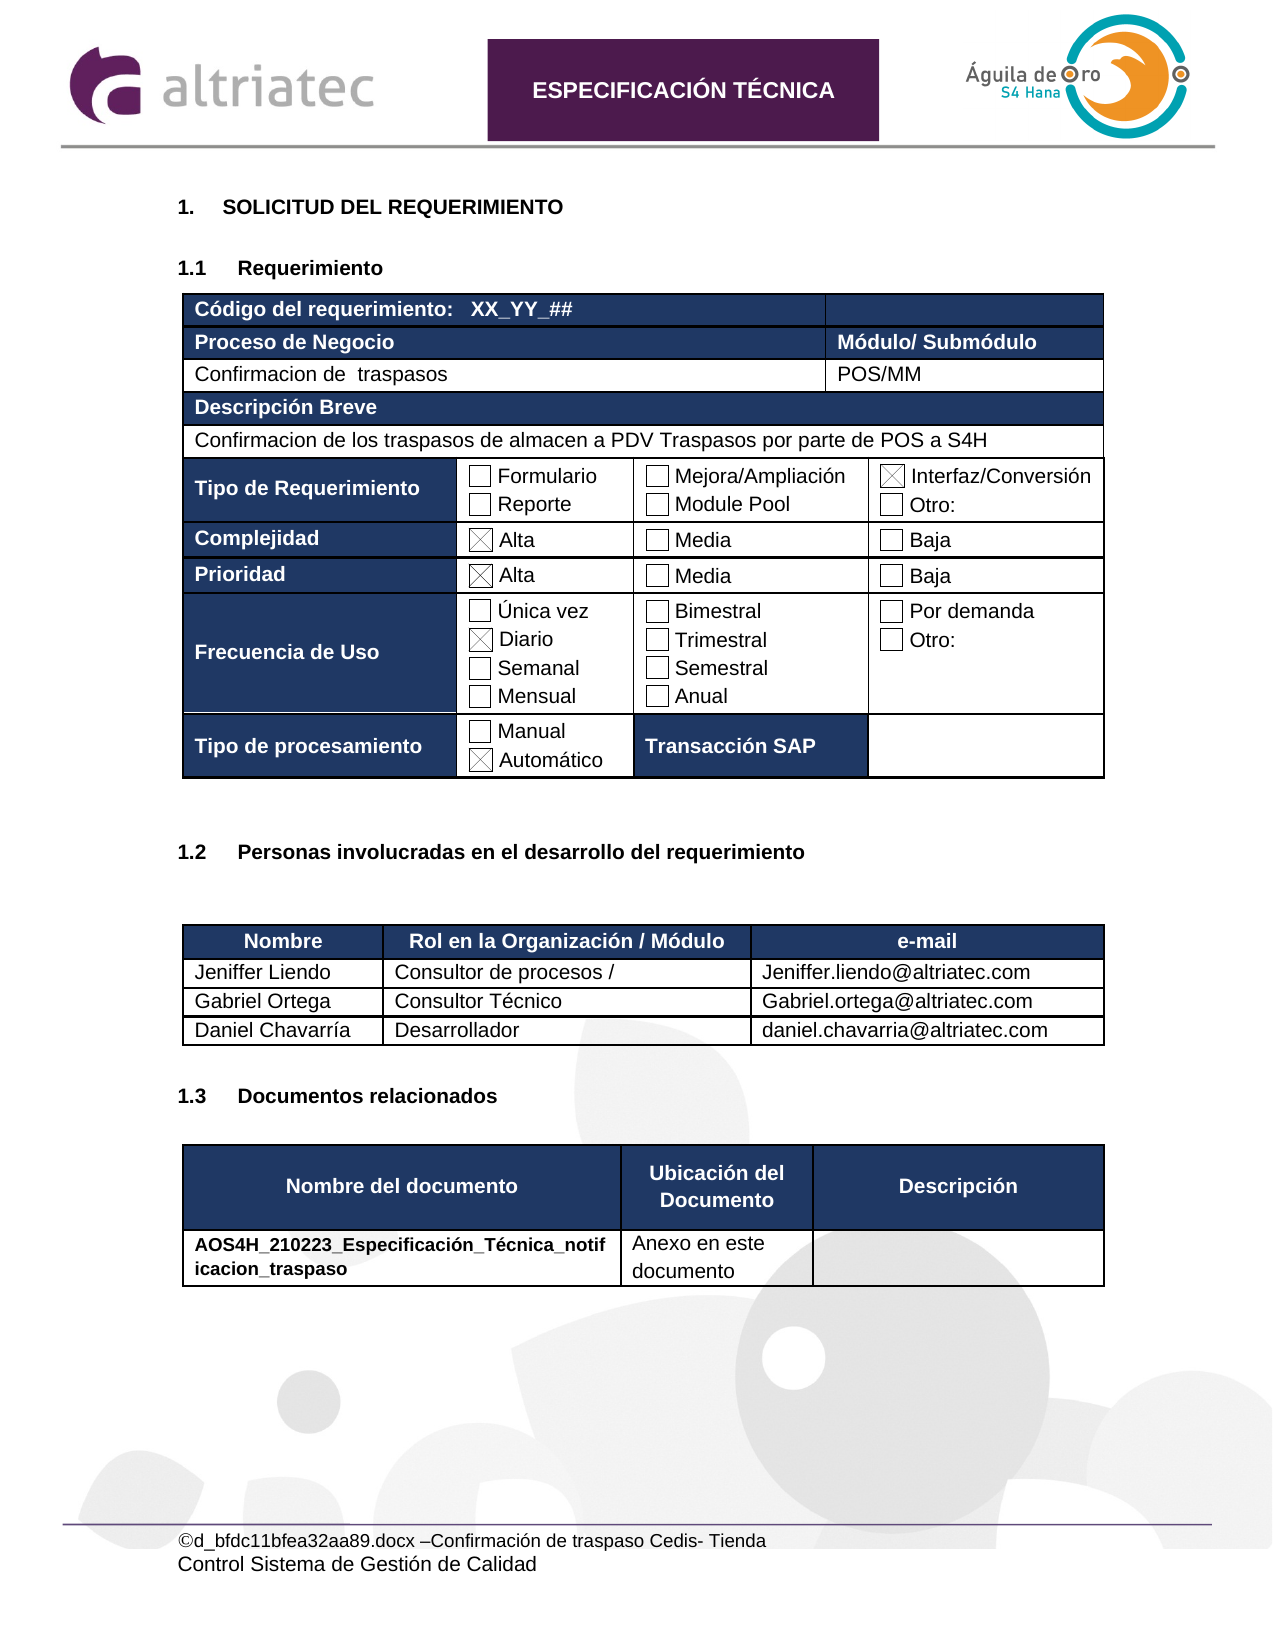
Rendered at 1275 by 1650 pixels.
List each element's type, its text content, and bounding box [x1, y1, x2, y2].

table_cell Gabriel.ortega@altriatec.com [752, 989, 1103, 1015]
table_cell Manual Automático [457, 715, 633, 776]
table_header Nombre del documento [184, 1146, 620, 1229]
subtitle Requerimiento [177, 256, 1098, 280]
table_cell Desarrollador [384, 1018, 750, 1044]
table_cell Tipo de Requerimiento [184, 459, 456, 521]
subtitle Personas involucradas en el desarrollo del requerimiento [177, 840, 1098, 864]
table_cell AOS4H_210223_Especificación_Técnica_notificacion_traspaso [184, 1231, 620, 1285]
table_cell Frecuencia de Uso [184, 594, 456, 712]
table_cell Por demanda Otro: [869, 594, 1103, 712]
table_cell Daniel Chavarría [184, 1018, 382, 1044]
table_cell [814, 1231, 1103, 1285]
table_cell Alta [457, 523, 633, 556]
table_header e-mail [752, 926, 1103, 958]
table_cell Jeniffer.liendo@altriatec.com [752, 960, 1103, 987]
table_cell Formulario Reporte [457, 459, 633, 521]
table_cell Baja [869, 559, 1103, 592]
subtitle Documentos relacionados [177, 1084, 1098, 1108]
table_cell Tipo de procesamiento [184, 715, 456, 776]
table_cell Confirmacion de traspasos [184, 360, 825, 391]
table_cell Media [634, 559, 868, 592]
table_cell Única vez Diario Semanal Mensual [457, 594, 633, 712]
table_cell Consultor de procesos / [384, 960, 750, 987]
table_cell Consultor Técnico [384, 989, 750, 1015]
table_cell Proceso de Negocio [184, 328, 825, 358]
table_cell Mejora/Ampliación Module Pool [634, 459, 868, 521]
table_cell Media [634, 523, 868, 556]
table_cell Gabriel Ortega [184, 989, 382, 1015]
table_header [826, 295, 1103, 325]
table_cell Módulo/ Submódulo [826, 328, 1103, 358]
table_cell Bimestral Trimestral Semestral Anual [634, 594, 868, 712]
table_header Código del requerimiento: XX_YY_## [184, 295, 825, 325]
table_header Descripción [814, 1146, 1103, 1229]
table_cell Baja [869, 523, 1103, 556]
table_header Rol en la Organización / Módulo [384, 926, 750, 958]
table_header Ubicación del Documento [622, 1146, 812, 1229]
table_cell Interfaz/Conversión Otro: [869, 459, 1103, 521]
table_cell Jeniffer Liendo [184, 960, 382, 987]
table_cell Confirmacion de los traspasos de almacen a PDV Traspasos por parte de POS a S4H [184, 426, 1103, 457]
table_cell daniel.chavarria@altriatec.com [752, 1018, 1103, 1044]
table_cell Complejidad [184, 523, 456, 556]
table_cell Descripción Breve [184, 393, 1103, 424]
subtitle SOLICITUD DEL REQUERIMIENTO [177, 195, 1098, 219]
table_cell Alta [457, 559, 633, 592]
table_header Nombre [184, 926, 382, 958]
table_cell POS/MM [826, 360, 1103, 391]
table_cell [869, 715, 1103, 776]
table_cell Prioridad [184, 559, 456, 592]
picture [2, 0, 1273, 1549]
table_cell Anexo en este documento [622, 1231, 812, 1285]
table_cell Transacción SAP [635, 715, 867, 776]
